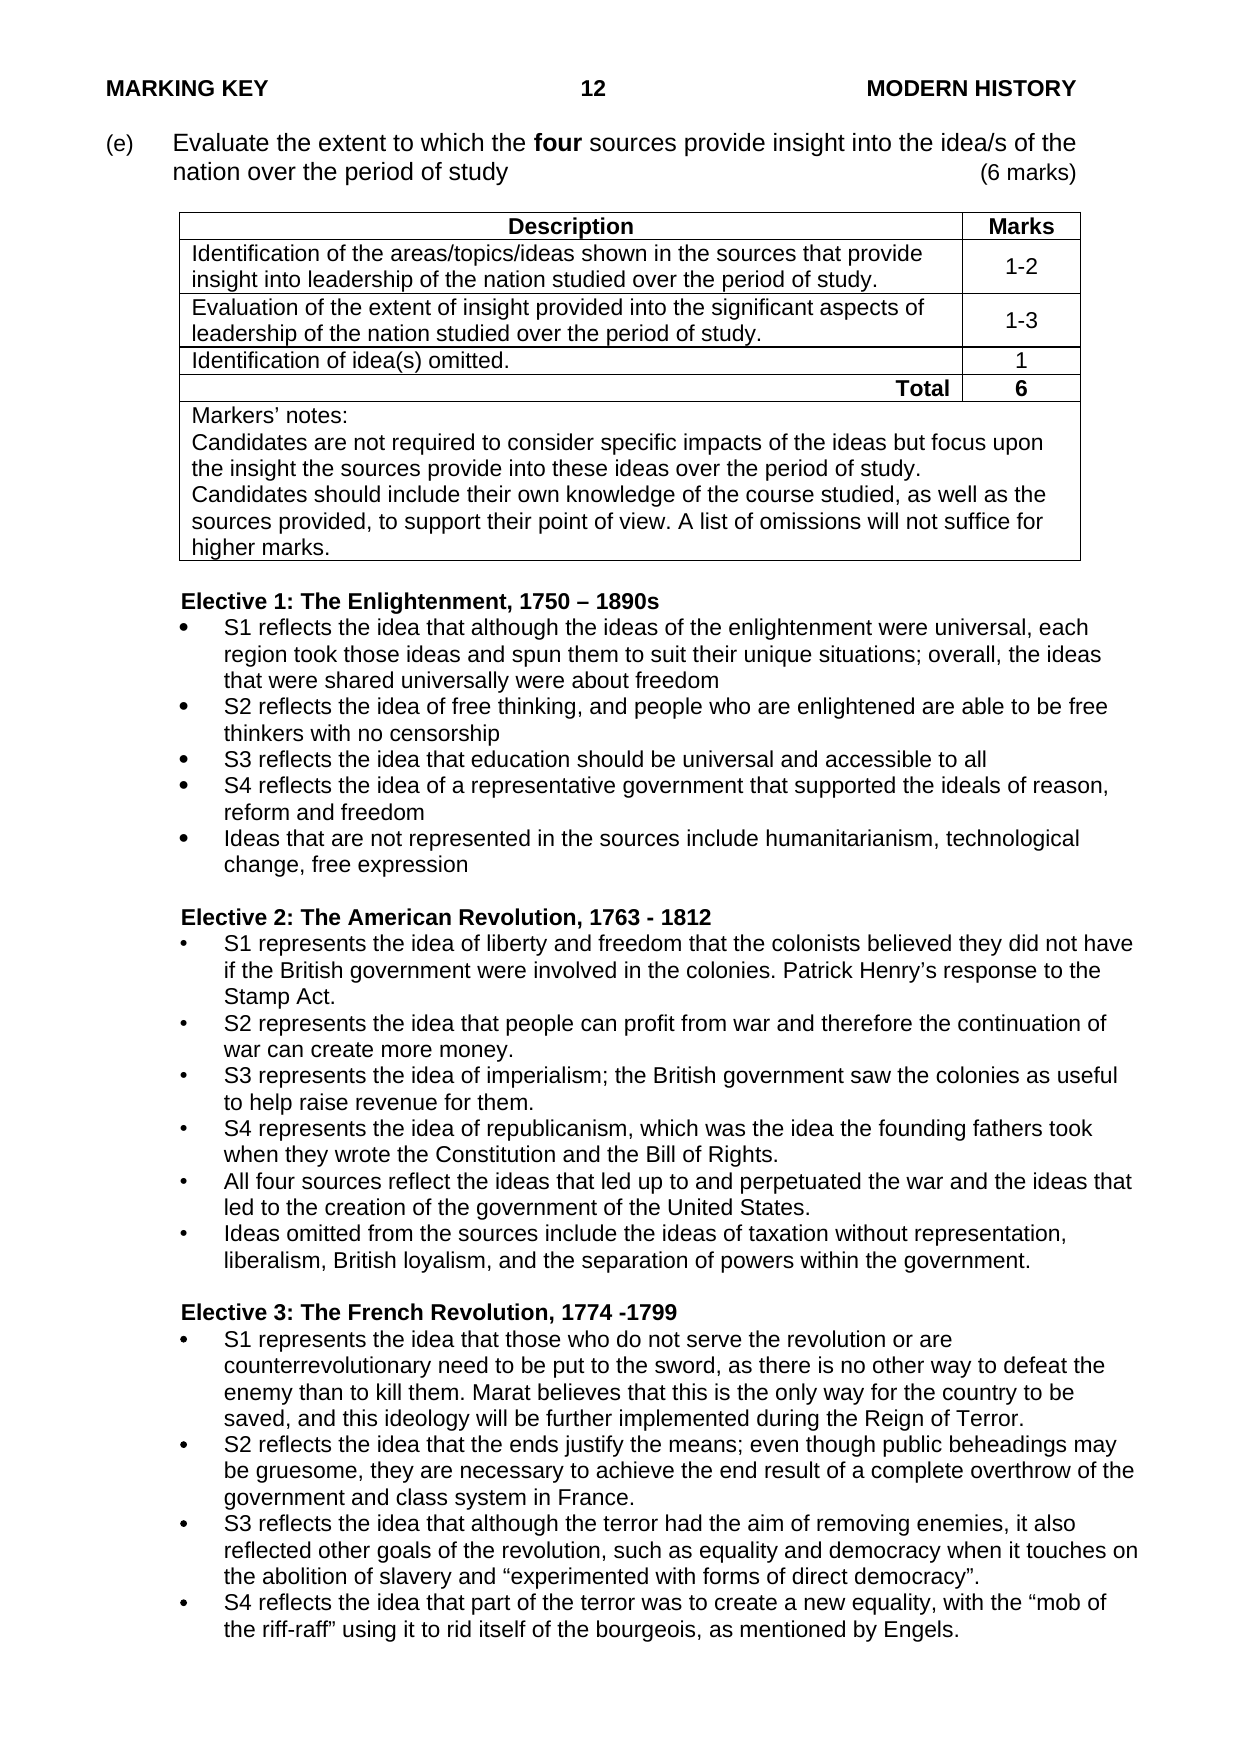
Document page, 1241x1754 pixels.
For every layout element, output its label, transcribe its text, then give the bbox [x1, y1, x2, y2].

table_cell Total [180, 375, 962, 401]
text S3 reflects the idea that although the terror had the aim of removing enemies, it also reflected other goals of the revolution, such as equality and democracy when it touches on the abolition of slavery and “experimented with forms of direct democracy”. [179, 1510, 1140, 1589]
list S4 reflects the idea of a representative government that supported the ideals of reason, reform and freedom [179, 772, 1140, 825]
table_cell 1 [963, 348, 1080, 374]
list (e) Evaluate the extent to which the four sources provide insight into the idea/s of the nation over the period of study (6 marks) [106, 128, 1140, 185]
table_header Description [180, 213, 962, 239]
table_header Marks [963, 213, 1080, 239]
table_cell Markers’ notes: Candidates are not required to consider specific impacts of the ideas but focus upon the insight the sources provide into these ideas over the period of study. Candidates should include their own knowledge of the course studied, as well as the sources provided, to support their point of view. A list of omissions will not suffice for higher marks. [180, 402, 1080, 560]
text Elective 3: The French Revolution, 1774 -1799 [106, 1299, 1140, 1326]
table_cell 6 [963, 375, 1080, 401]
text S2 represents the idea that people can profit from war and therefore the continuation of war can create more money. [179, 1009, 1140, 1062]
text S4 represents the idea of republicanism, which was the idea the founding fathers took when they wrote the Constitution and the Bill of Rights. [179, 1115, 1140, 1168]
list Elective 1: The Enlightenment, 1750 – 1890s [179, 588, 1140, 614]
list S2 reflects the idea of free thinking, and people who are enlightened are able to be free thinkers with no censorship [179, 693, 1140, 746]
text Ideas omitted from the sources include the ideas of taxation without representation, liberalism, British loyalism, and the separation of powers within the government. [179, 1220, 1140, 1273]
list Ideas that are not represented in the sources include humanitarianism, technological change, free expression [179, 825, 1140, 878]
table_cell 1-2 [963, 240, 1080, 293]
table_cell 1-3 [963, 294, 1080, 346]
text S1 represents the idea that those who do not serve the revolution or are counterrevolutionary need to be put to the sword, as there is no other way to defeat the enemy than to kill them. Marat believes that this is the only way for the country to be saved, and this ideology will be further implemented during the Reign of Terror. [179, 1326, 1140, 1431]
text S1 represents the idea of liberty and freedom that the colonists believed they did not have if the British government were involved in the colonies. Patrick Henry’s response to the Stamp Act. [179, 930, 1140, 1009]
text All four sources reflect the ideas that led up to and perpetuated the war and the ideas that led to the creation of the government of the United States. [179, 1168, 1140, 1220]
text Elective 2: The American Revolution, 1763 - 1812 [106, 904, 1140, 930]
table_cell Identification of idea(s) omitted. [180, 348, 962, 374]
table_cell Identification of the areas/topics/ideas shown in the sources that provide insight into leadership of the nation studied over the period of study. [180, 240, 962, 293]
text S4 reflects the idea that part of the terror was to create a new equality, with the “mob of the riff-raff” using it to rid itself of the bourgeois, as mentioned by Engels. [179, 1589, 1140, 1642]
text S3 represents the idea of imperialism; the British government saw the colonies as useful to help raise revenue for them. [179, 1062, 1140, 1115]
list S1 reflects the idea that although the ideas of the enlightenment were universal, each region took those ideas and spun them to suit their unique situations; overall, the ideas that were shared universally were about freedom [179, 614, 1140, 693]
text S2 reflects the idea that the ends justify the means; even though public beheadings may be gruesome, they are necessary to achieve the end result of a complete overthrow of the government and class system in France. [179, 1431, 1140, 1510]
table_cell Evaluation of the extent of insight provided into the significant aspects of leadership of the nation studied over the period of study. [180, 294, 962, 346]
list S3 reflects the idea that education should be universal and accessible to all [179, 746, 1140, 772]
